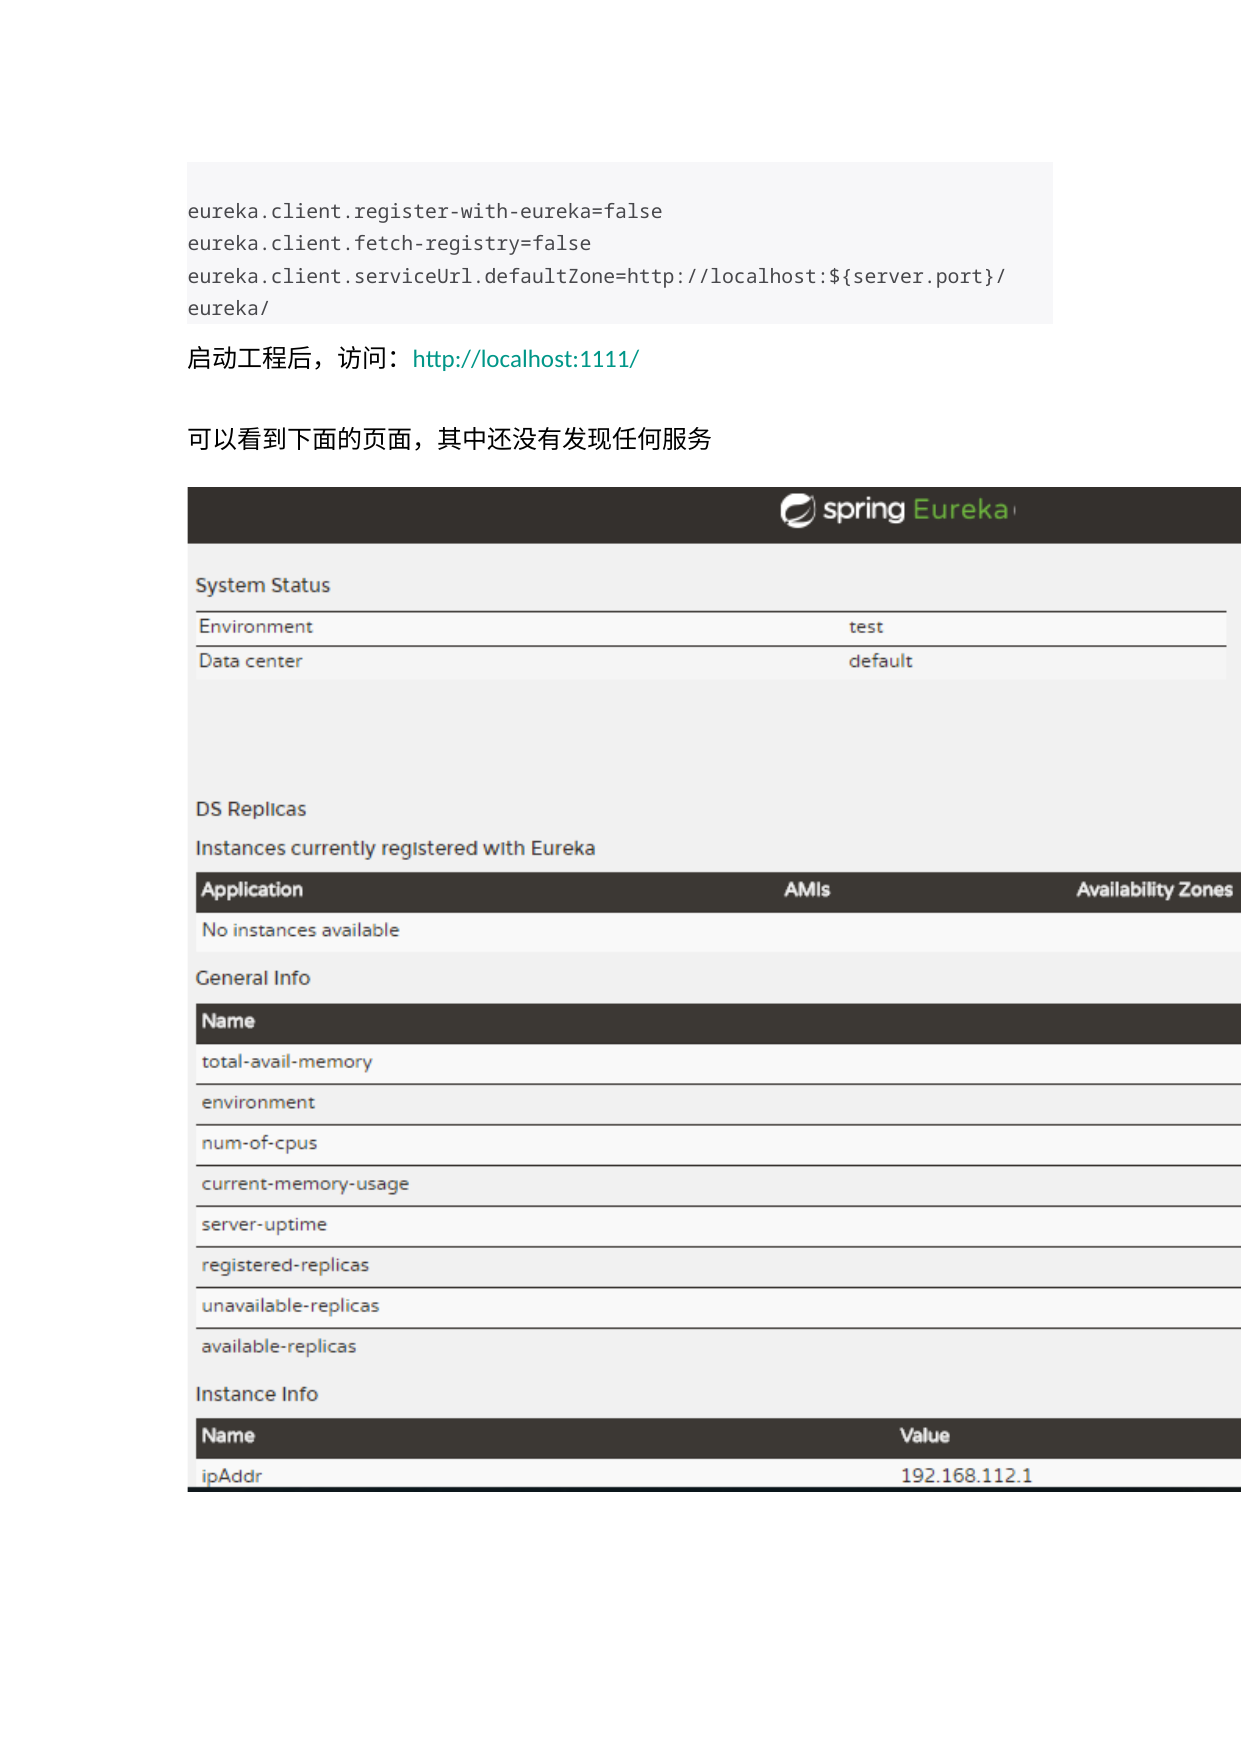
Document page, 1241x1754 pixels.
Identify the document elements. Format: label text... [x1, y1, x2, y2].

text eureka.client.serviceUrl.defaultZone=http://localhost:${server.port}/eureka/ [187, 259, 1053, 324]
text eureka.client.register-with-eureka=false [187, 194, 1053, 227]
picture [187, 487, 1241, 1492]
text 启动工程后，访问：http://localhost:1111/ [187, 324, 1053, 389]
text eureka.client.fetch-registry=false [187, 227, 1053, 259]
text 可以看到下面的页面，其中还没有发现任何服务 [187, 405, 1053, 470]
